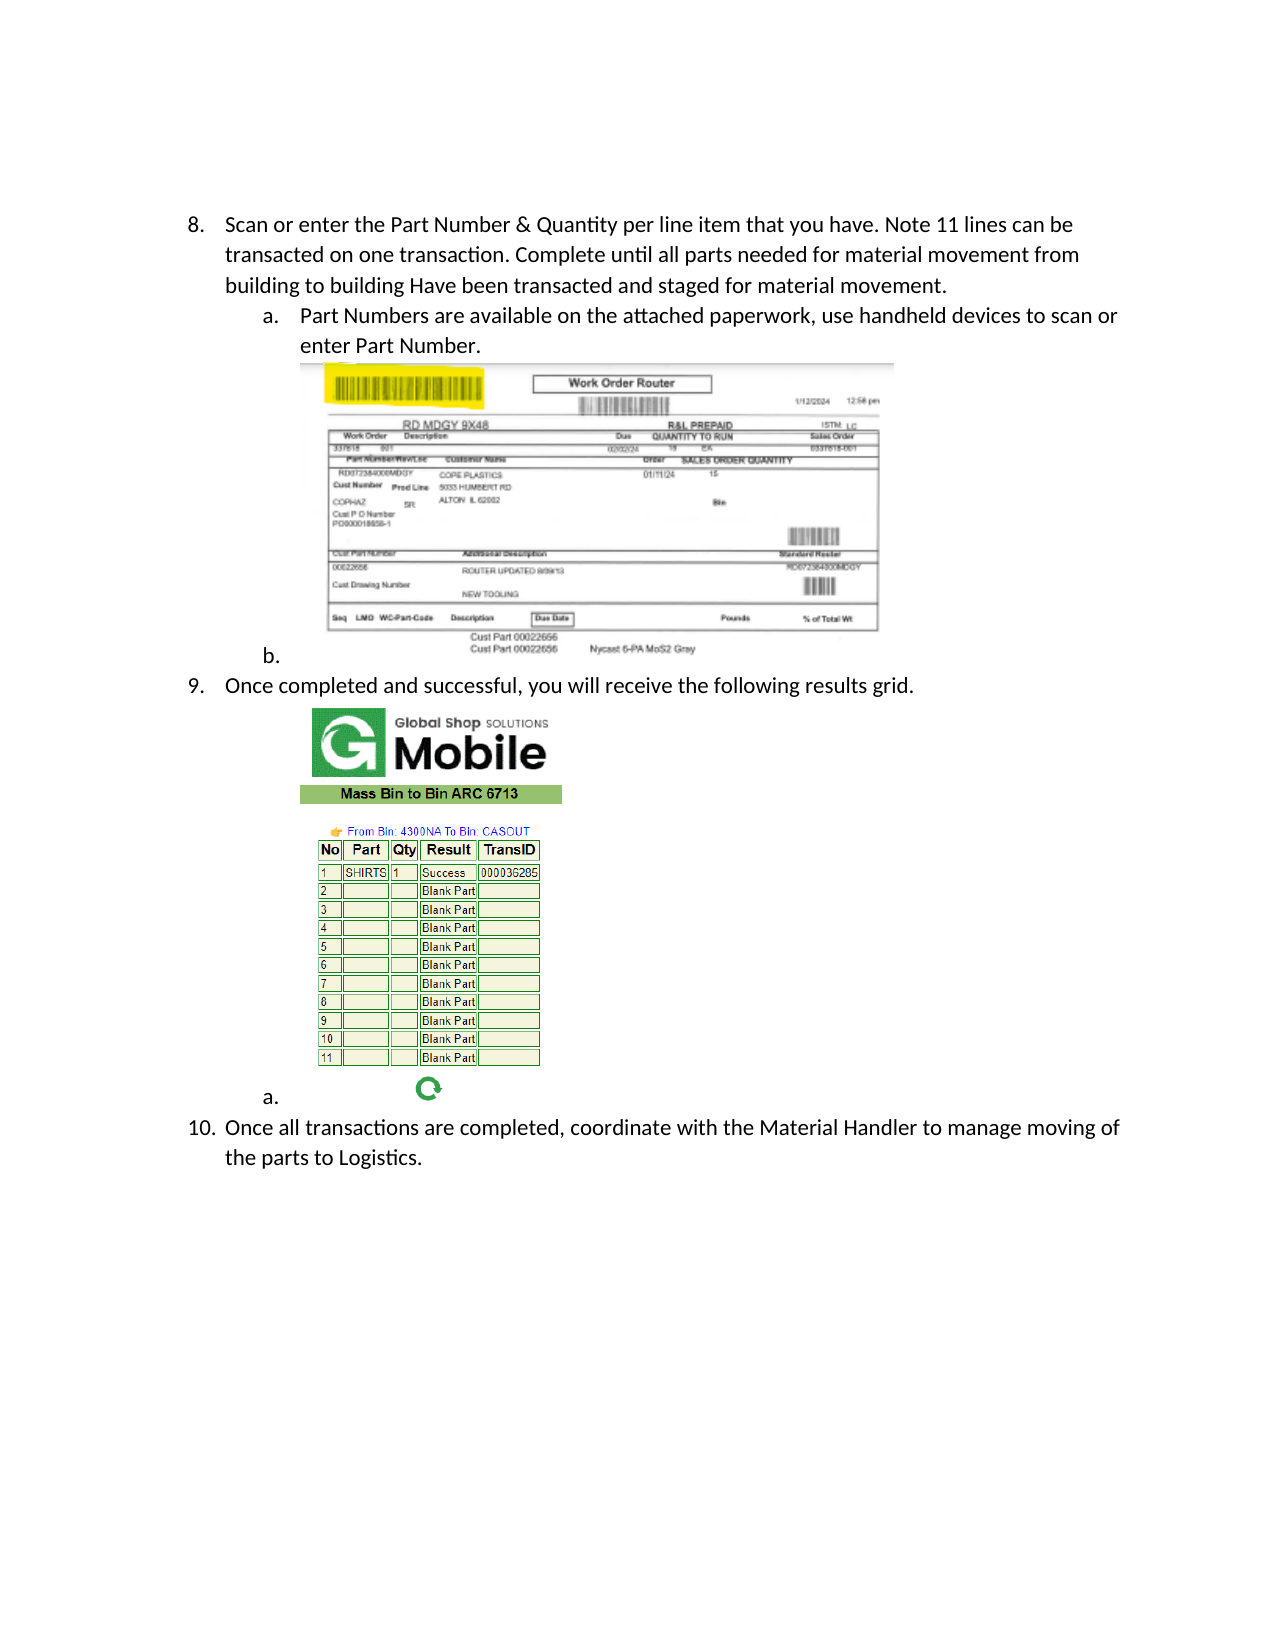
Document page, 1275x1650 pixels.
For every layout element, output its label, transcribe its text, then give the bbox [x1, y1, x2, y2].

list Part Numbers are available on the attached paperwork, use handheld devices to scan or enter Part Number. [262, 301, 1125, 359]
list Scan or enter the Part Number & Quantity per line item that you have. Note 11 lines can be transacted on one transaction. Complete until all parts needed for material movement from building to building Have been transacted and staged for material movement. [187, 210, 1125, 299]
picture [300, 701, 562, 1105]
list Once all transactions are completed, coordinate with the Material Handler to manage moving of the parts to Logistics. [187, 1113, 1125, 1171]
list Once completed and successful, you will receive the following results grid. [187, 671, 1125, 699]
picture [300, 361, 894, 663]
